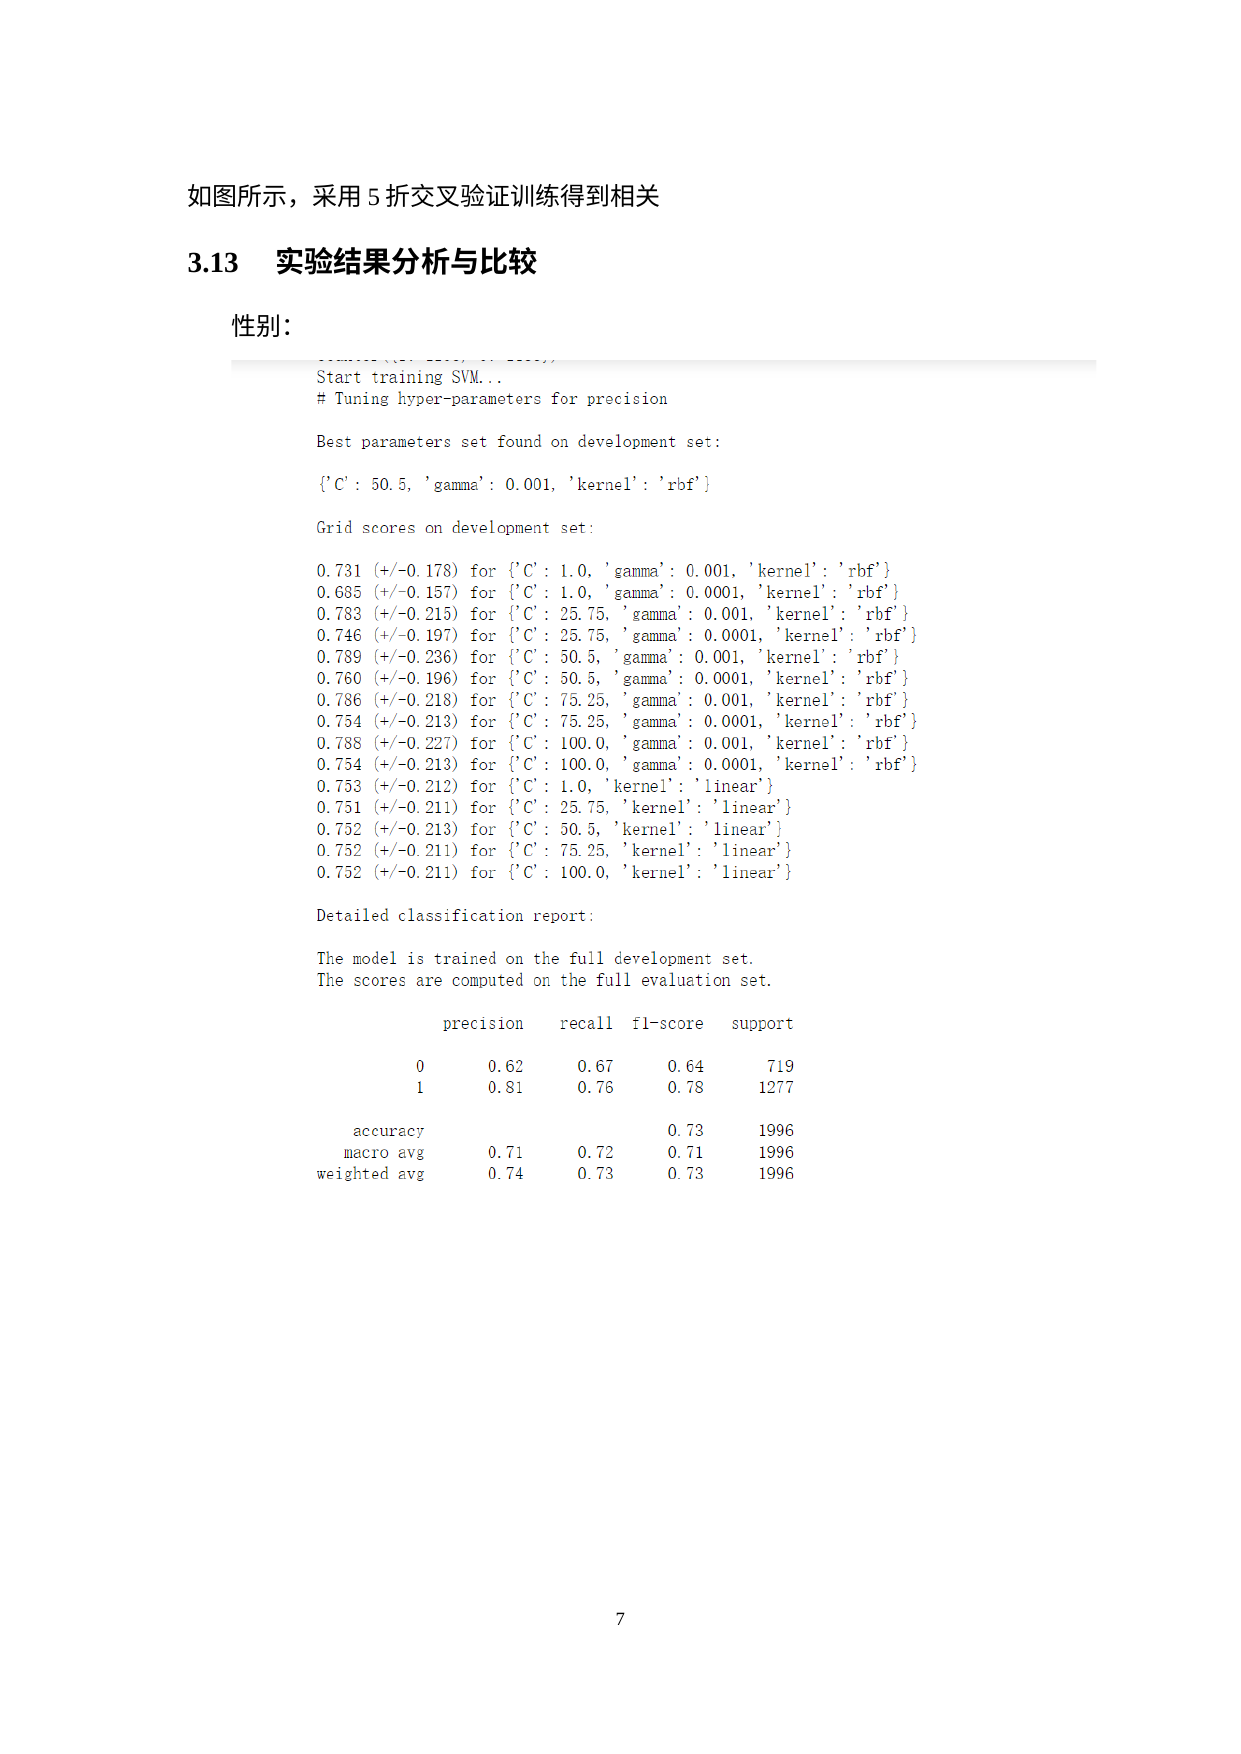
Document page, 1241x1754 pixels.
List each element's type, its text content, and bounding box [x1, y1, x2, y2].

picture [231, 357, 1097, 1208]
list 性别： [231, 292, 1053, 357]
text 如图所示，采用5折交叉验证训练得到相关 [187, 162, 1053, 227]
list 实验结果分析与比较 [187, 227, 1053, 292]
